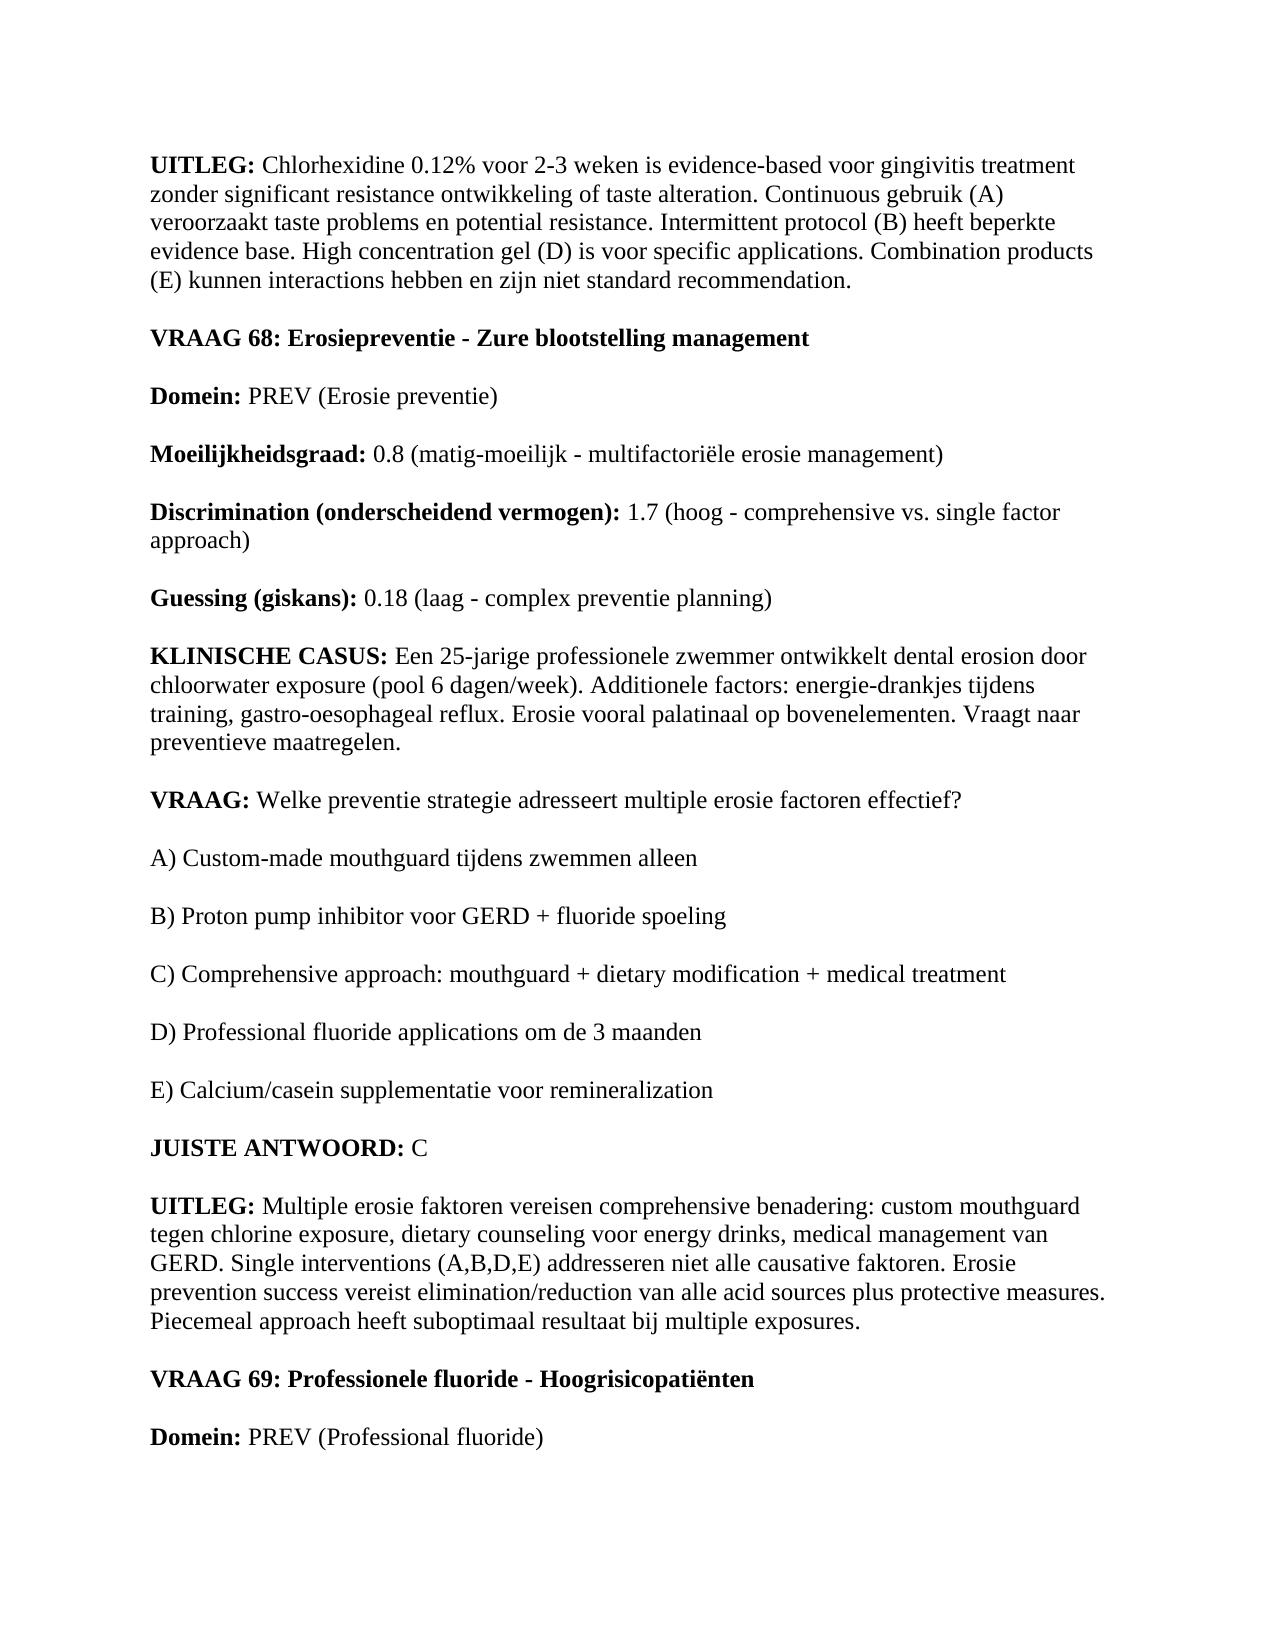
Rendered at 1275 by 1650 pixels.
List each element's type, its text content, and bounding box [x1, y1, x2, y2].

text A) Custom-made mouthguard tijdens zwemmen alleen [150, 843, 1125, 872]
text C) Comprehensive approach: mouthguard + dietary modification + medical treatment [150, 959, 1125, 988]
text Moeilijkheidsgraad: 0.8 (matig-moeilijk - multifactoriële erosie management) [150, 439, 1125, 467]
text Discrimination (onderscheidend vermogen): 1.7 (hoog - comprehensive vs. single factor approach) [150, 497, 1125, 554]
text B) Proton pump inhibitor voor GERD + fluoride spoeling [150, 901, 1125, 930]
text KLINISCHE CASUS: Een 25-jarige professionele zwemmer ontwikkelt dental erosion door chloorwater exposure (pool 6 dagen/week). Additionele factors: energie-drankjes tijdens training, gastro-oesophageal reflux. Erosie vooral palatinaal op bovenelementen. Vraagt naar preventieve maatregelen. [150, 641, 1125, 756]
text Domein: PREV (Erosie preventie) [150, 381, 1125, 409]
text Domein: PREV (Professional fluoride) [150, 1422, 1125, 1450]
text VRAAG 68: Erosiepreventie - Zure blootstelling management [150, 323, 1125, 352]
text E) Calcium/casein supplementatie voor remineralization [150, 1075, 1125, 1104]
text UITLEG: Multiple erosie faktoren vereisen comprehensive benadering: custom mouthguard tegen chlorine exposure, dietary counseling voor energy drinks, medical management van GERD. Single interventions (A,B,D,E) addresseren niet alle causative faktoren. Erosie prevention success vereist elimination/reduction van alle acid sources plus protective measures. Piecemeal approach heeft suboptimaal resultaat bij multiple exposures. [150, 1191, 1125, 1334]
text VRAAG 69: Professionele fluoride - Hoogrisicopatiënten [150, 1364, 1125, 1392]
text JUISTE ANTWOORD: C [150, 1133, 1125, 1162]
text UITLEG: Chlorhexidine 0.12% voor 2-3 weken is evidence-based voor gingivitis treatment zonder significant resistance ontwikkeling of taste alteration. Continuous gebruik (A) veroorzaakt taste problems en potential resistance. Intermittent protocol (B) heeft beperkte evidence base. High concentration gel (D) is voor specific applications. Combination products (E) kunnen interactions hebben en zijn niet standard recommendation. [150, 150, 1125, 294]
text Guessing (giskans): 0.18 (laag - complex preventie planning) [150, 583, 1125, 612]
text VRAAG: Welke preventie strategie adresseert multiple erosie factoren effectief? [150, 785, 1125, 814]
text D) Professional fluoride applications om de 3 maanden [150, 1017, 1125, 1046]
